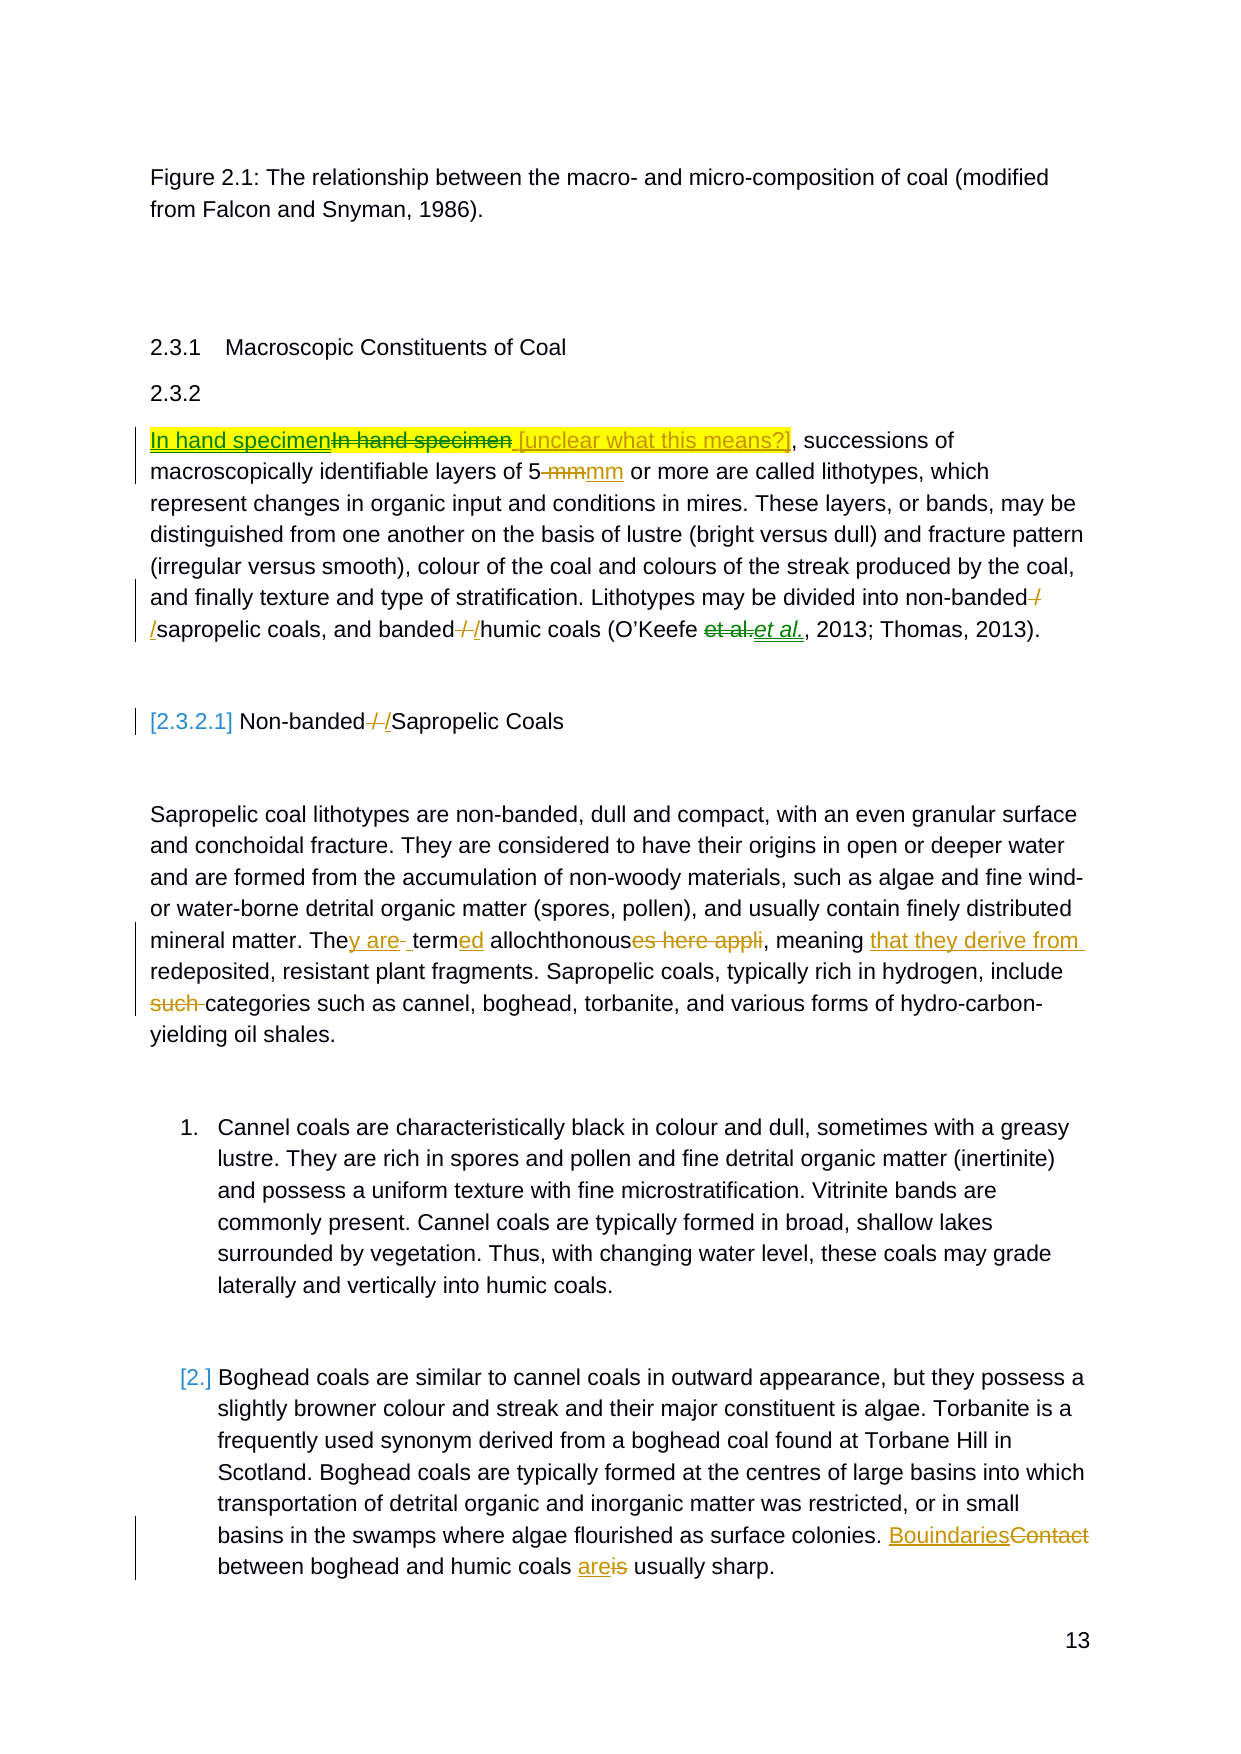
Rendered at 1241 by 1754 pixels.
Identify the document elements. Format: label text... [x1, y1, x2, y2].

list Boghead coals are similar to cannel coals in outward appearance, but they possess a slightly browner colour and streak and their major constituent is algae. Torbanite is a frequently used synonym derived from a boghead coal found at Torbane Hill in Scotland. Boghead coals are typically formed at the centres of large basins into which transportation of detrital organic and inorganic matter was restricted, or in small basins in the swamps where algae flourished as surface colonies. between boghead and humic coals usually sharp. [180, 1364, 1090, 1579]
text Sapropelic coal lithotypes are non-banded, dull and compact, with an even granular surface and conchoidal fracture. They are considered to have their origins in open or deeper water and are formed from the accumulation of non-woody materials, such as algae and fine wind- or water-borne detrital organic matter (spores, pollen), and usually contain finely distributed mineral matter. Theterm allochthonous, meaning redeposited, resistant plant fragments. Sapropelic coals, typically rich in hydrogen, include categories such as cannel, boghead, torbanite, and various forms of hydro-carbon-yielding oil shales. [150, 801, 1090, 1048]
list Non-bandedSapropelic Coals [150, 708, 1090, 734]
list Cannel coals are characteristically black in colour and dull, sometimes with a greasy lustre. They are rich in spores and pollen and fine detrital organic matter (inertinite) and possess a uniform texture with fine microstratification. Vitrinite bands are commonly present. Cannel coals are typically formed in broad, shallow lakes surrounded by vegetation. Thus, with changing water level, these coals may grade laterally and vertically into humic coals. [180, 1114, 1090, 1298]
text , successions of macroscopically identifiable layers of 5 or more are called lithotypes, which represent changes in organic input and conditions in mires. These layers, or bands, may be distinguished from one another on the basis of lustre (bright versus dull) and fracture pattern (irregular versus smooth), colour of the coal and colours of the streak produced by the coal, and finally texture and type of stratification. Lithotypes may be divided into non-bandedsapropelic coals, and bandedhumic coals (O’Keefe , 2013; Thomas, 2013). [150, 427, 1090, 642]
text Figure 2.1: The relationship between the macro- and micro-composition of coal (modified from Falcon and Snyman, 1986). [150, 164, 1090, 222]
list Macroscopic Constituents of Coal [150, 334, 1090, 361]
